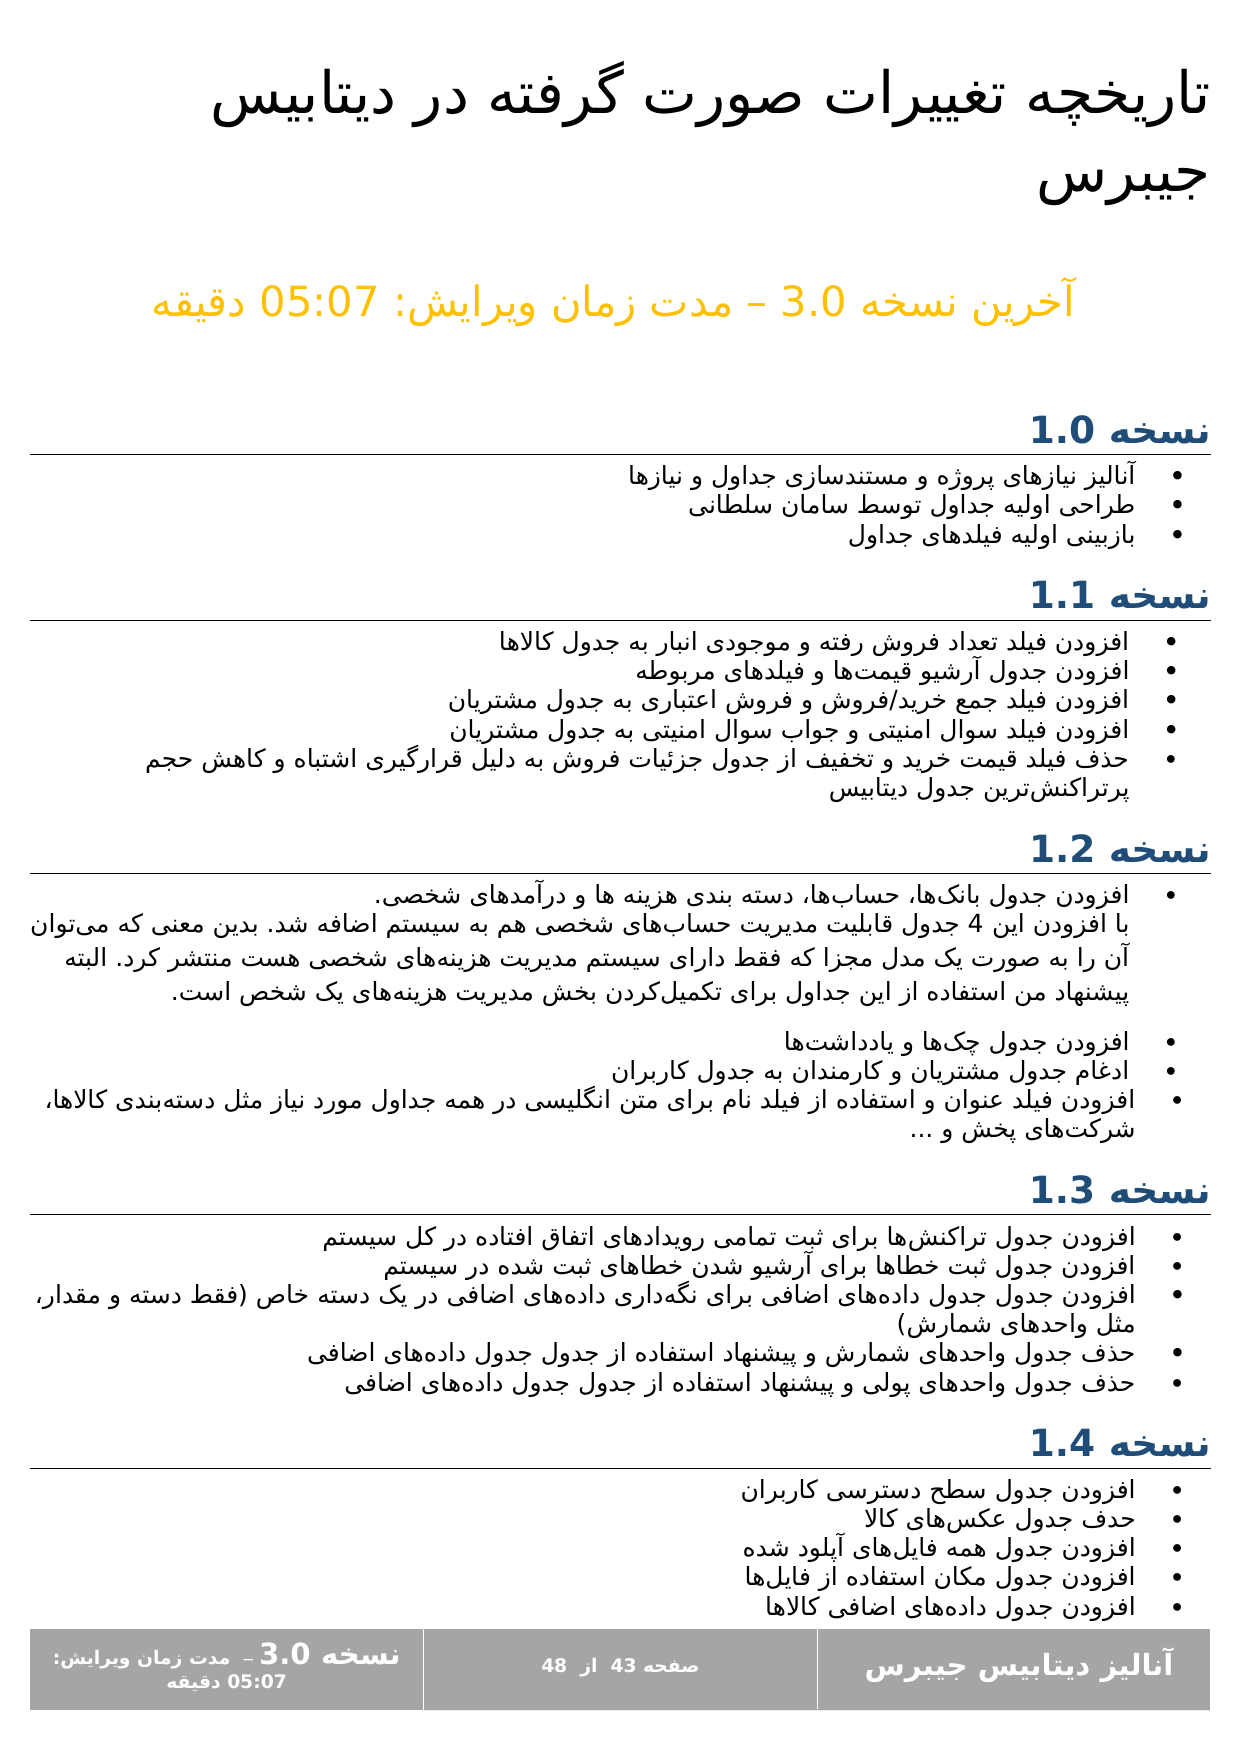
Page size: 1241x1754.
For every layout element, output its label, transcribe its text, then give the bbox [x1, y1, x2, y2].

list افزودن جدول مکان استفاده از فایل‌ها [29, 1563, 1173, 1592]
title آخرین – مدت زمان ویرایش: دقیقه [29, 278, 1211, 326]
list حذف فیلد قیمت خرید و تخفیف از جدول جزئیات فروش به دلیل قرارگیری اشتباه و کاهش حجم پرتراکنش‌ترین جدول دیتابیس [29, 744, 1167, 802]
subtitle نسخه 1.2 [29, 827, 1211, 874]
list ادغام جدول مشتریان و کارمندان به جدول کاربران [29, 1056, 1167, 1085]
list افزودن جدول بانک‌ها، حساب‌ها، دسته بندی هزینه ها و درآمدهای شخصی. [29, 881, 1167, 910]
subtitle نسخه 1.1 [29, 574, 1211, 621]
subtitle تاریخچه تغییرات صورت گرفته در دیتابیس جیبرس [29, 59, 1211, 205]
text با افزودن این 4 جدول قابلیت مدیریت حساب‌های شخصی هم به سیستم اضافه شد. بدین معنی که می‌توان آن را به صورت یک مدل مجزا که فقط دارای سیستم مدیریت هزینه‌های شخصی هست منتشر کرد. البته پیشنهاد من استفاده از این جداول برای تکمیل‌کردن بخش مدیریت هزینه‌های یک شخص است. [29, 910, 1129, 1006]
subtitle نسخه 1.3 [29, 1169, 1211, 1215]
list افزودن فیلد جمع خرید/فروش و فروش اعتباری به جدول مشتریان [29, 686, 1167, 715]
list حذف جدول واحدهای شمارش و پیشنهاد استفاده از جدول جدول داده‌های اضافی [29, 1338, 1173, 1368]
list حذف جدول واحدهای پولی و پیشنهاد استفاده از جدول جدول داده‌های اضافی [29, 1368, 1173, 1397]
list افزودن فیلد سوال امنیتی و جواب سوال امنیتی به جدول مشتریان [29, 715, 1167, 744]
list آنالیز نیازهای پروژه و مستندسازی جداول و نیازها [29, 462, 1173, 491]
list افزودن جدول ثبت خطاها برای آرشیو شدن خطاهای ثبت شده در سیستم [29, 1251, 1173, 1280]
list افزودن جدول چک‌ها و یادداشت‌ها [29, 1027, 1167, 1056]
subtitle نسخه 1.4 [29, 1422, 1211, 1469]
list افزودن جدول جدول داده‌های اضافی برای نگه‌داری داده‌های اضافی در یک دسته خاص (فقط دسته و مقدار، مثل واحدهای شمارش) [29, 1280, 1173, 1338]
list افزودن جدول آرشیو قیمت‌ها و فیلدهای مربوطه [29, 656, 1167, 686]
list افزودن فیلد تعداد فروش رفته و موجودی انبار به جدول کالاها [29, 627, 1167, 656]
list افزودن جدول سطح دسترسی کاربران [29, 1475, 1173, 1504]
subtitle نسخه 1.0 [29, 408, 1211, 455]
list افزودن جدول همه فایل‌های آپلود شده [29, 1533, 1173, 1563]
list افزودن فیلد عنوان و استفاده از فیلد نام برای متن انگلیسی در همه جداول مورد نیاز مثل دسته‌بندی کالاها، شرکت‌های پخش و ... [29, 1085, 1173, 1144]
list افزودن جدول داده‌های اضافی کالاها [29, 1592, 1173, 1621]
list حدف جدول عکس‌های کالا [29, 1504, 1173, 1533]
list افزودن جدول تراکنش‌ها برای ثبت تمامی رویدادهای اتفاق افتاده در کل سیستم [29, 1222, 1173, 1251]
list بازبینی اولیه فیلدهای جداول [29, 520, 1173, 549]
list طراحی اولیه جداول توسط سامان سلطانی [29, 491, 1173, 520]
